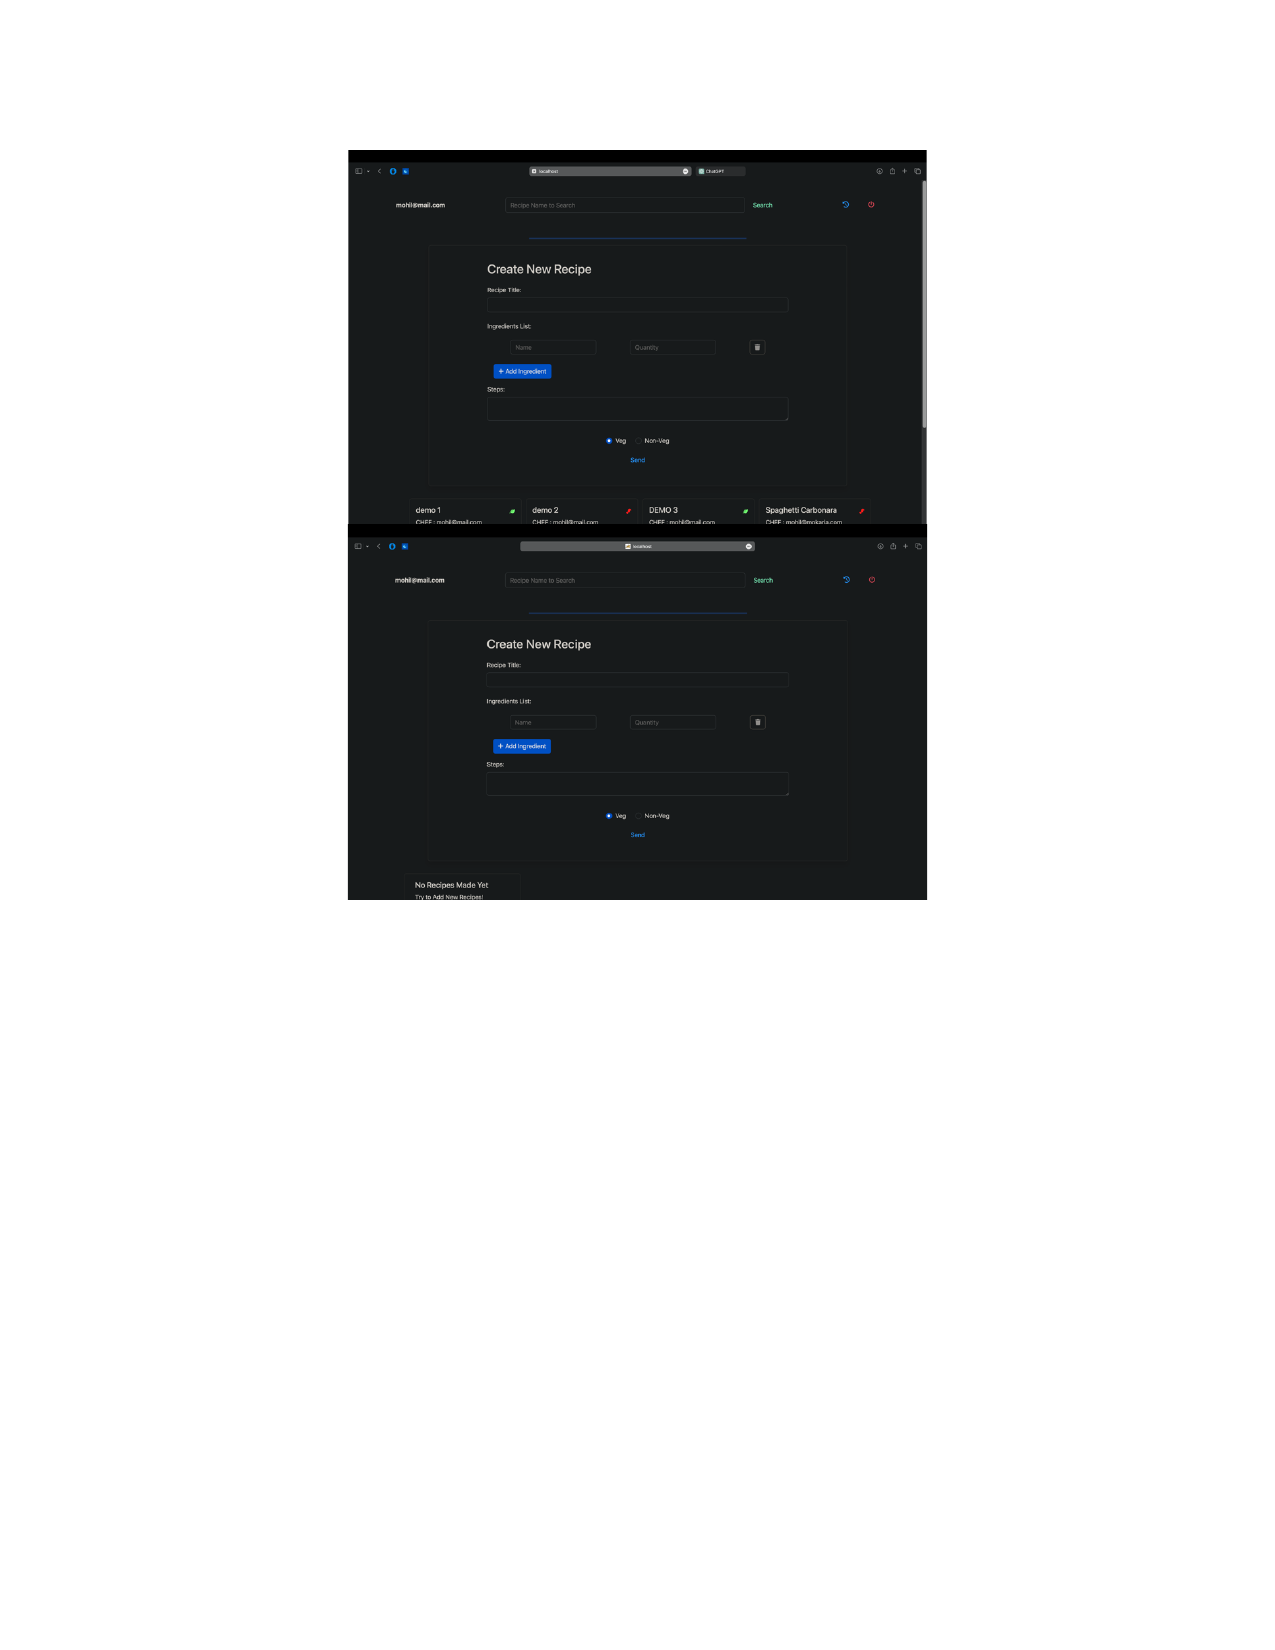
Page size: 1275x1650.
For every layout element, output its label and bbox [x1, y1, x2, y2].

picture [347, 150, 928, 900]
